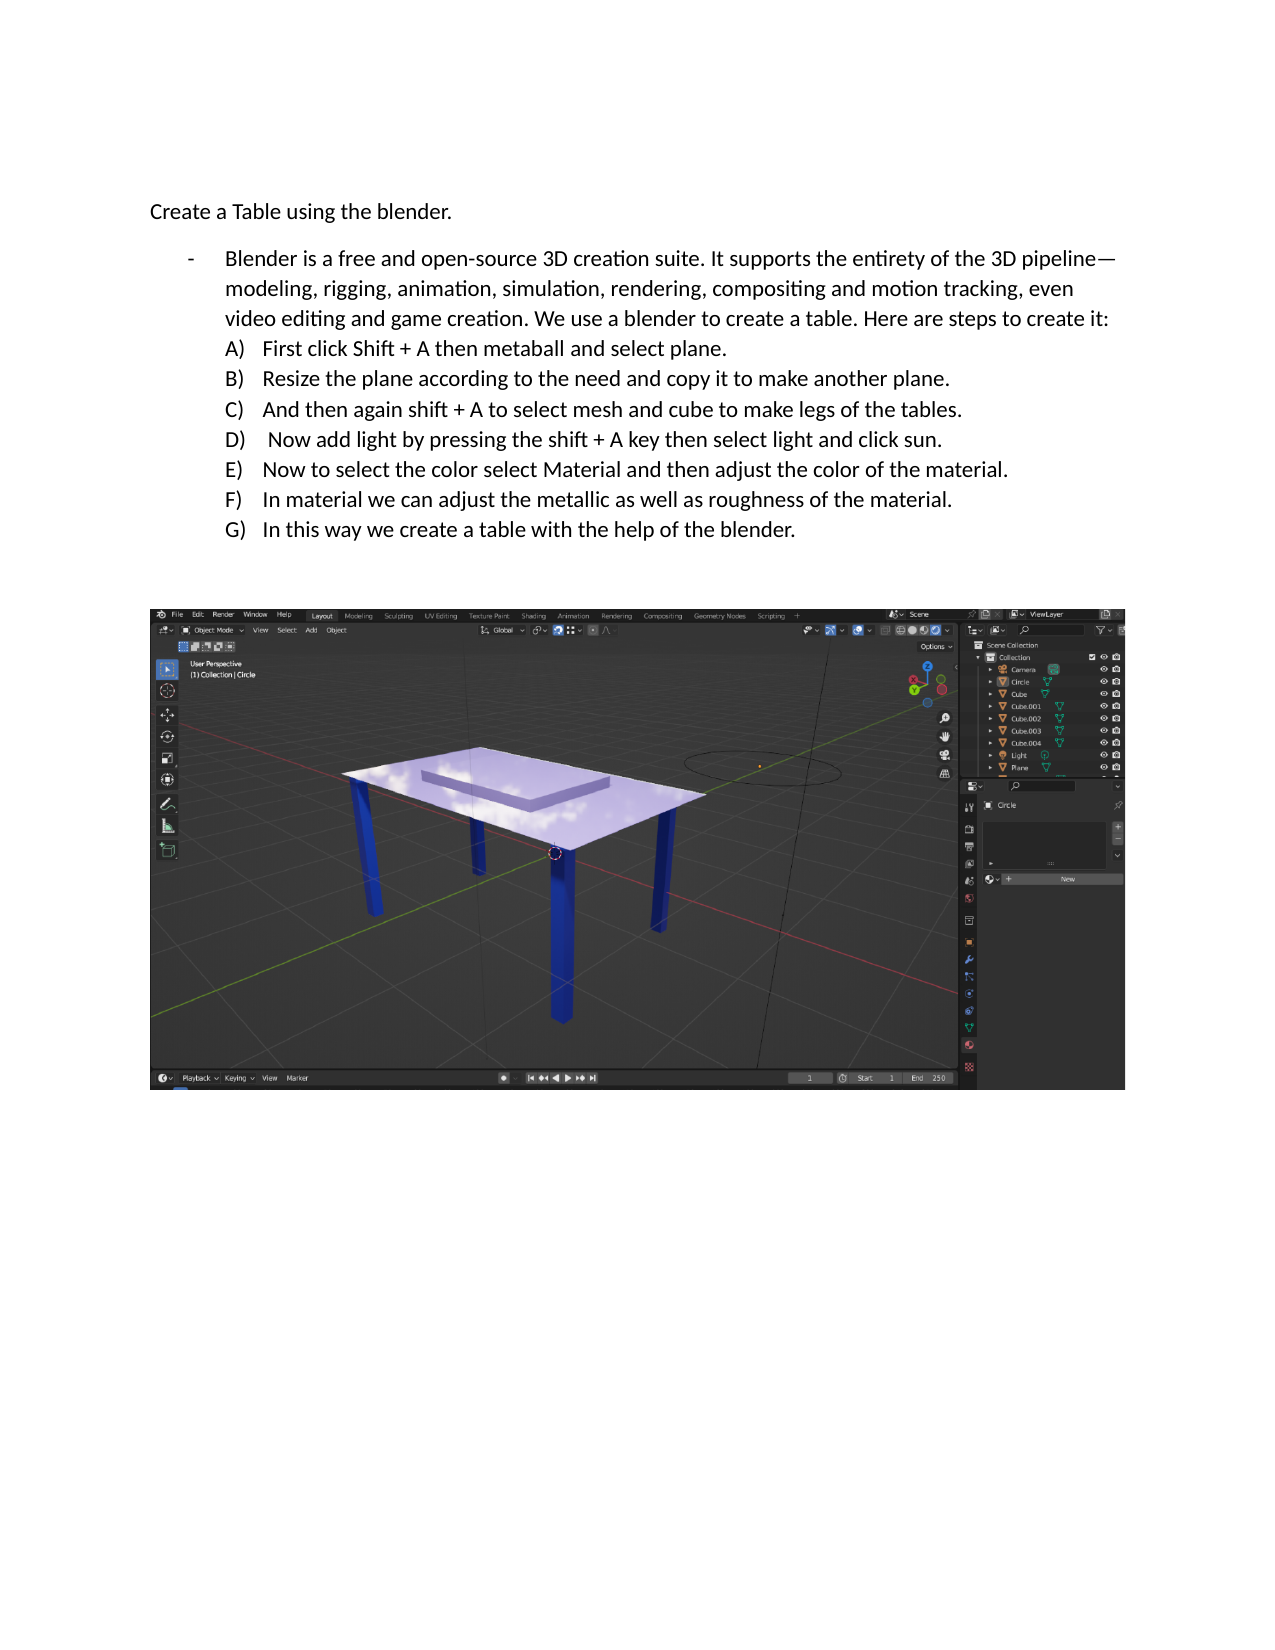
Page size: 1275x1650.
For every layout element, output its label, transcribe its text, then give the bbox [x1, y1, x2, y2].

list And then again shift + A to select mesh and cube to make legs of the tables. [225, 395, 1125, 423]
list Now to select the color select Material and then adjust the color of the material. [225, 455, 1125, 483]
list In this way we create a table with the help of the blender. [225, 516, 1125, 544]
list Blender is a free and open-source 3D creation suite. It supports the entirety of the 3D pipeline—modeling, rigging, animation, simulation, rendering, compositing and motion tracking, even video editing and game creation. We use a blender to create a table. Here are steps to create it: [187, 244, 1125, 332]
picture [150, 609, 1125, 1090]
list Resize the plane according to the need and copy it to make another plane. [225, 364, 1125, 393]
list First click Shift + A then metaball and select plane. [225, 334, 1125, 362]
list In material we can adjust the metallic as well as roughness of the material. [225, 485, 1125, 513]
list Now add light by pressing the shift + A key then select light and click sun. [225, 425, 1125, 453]
text Create a Table using the blender. [150, 197, 1125, 225]
